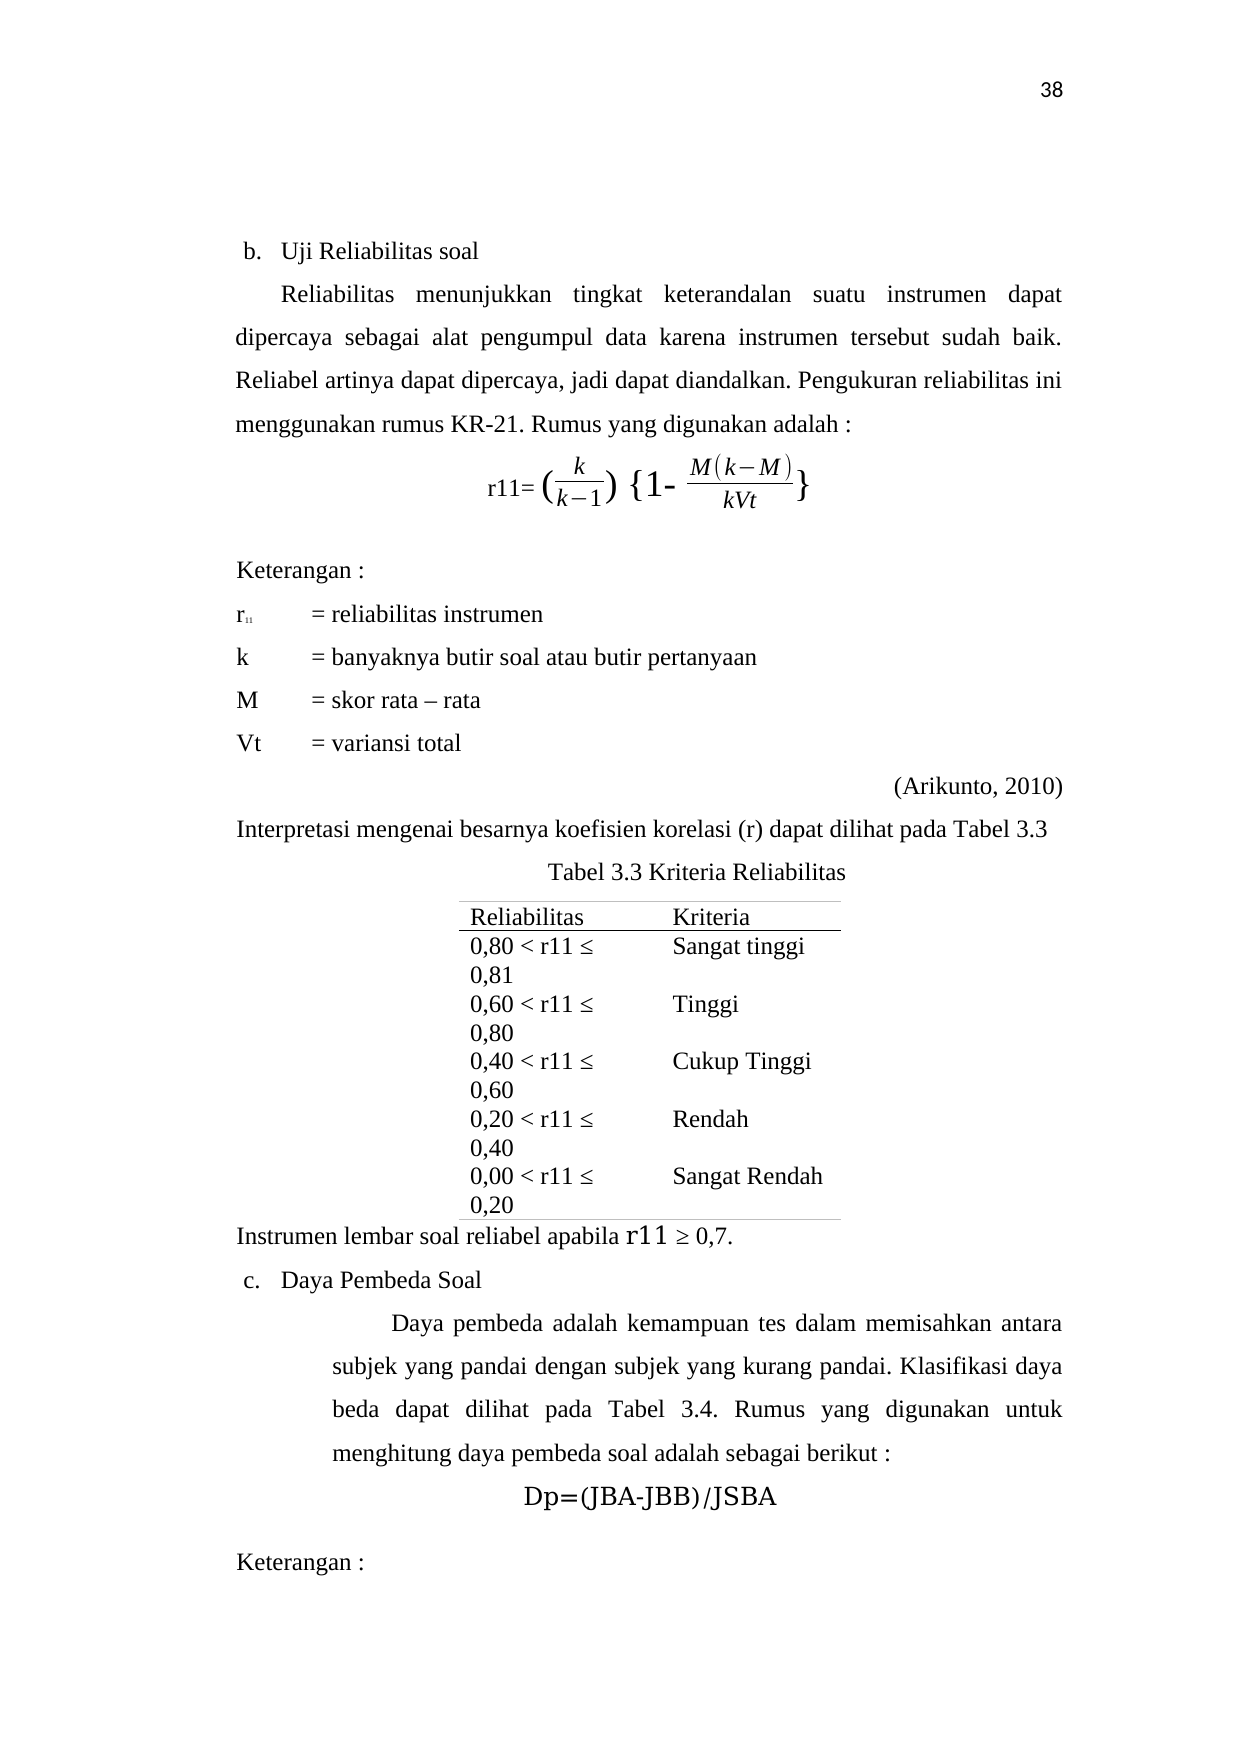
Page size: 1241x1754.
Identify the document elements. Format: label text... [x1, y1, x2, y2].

table_cell 0,40 < r11 ≤ 0,60 [459, 1046, 661, 1104]
text k = banyaknya butir soal atau butir pertanyaan [236, 642, 1063, 671]
text Keterangan : [236, 1547, 1063, 1575]
table_cell Tinggi [661, 989, 841, 1046]
table_cell 0,80 < r11 ≤ 0,81 [459, 931, 661, 989]
table_header Kriteria [661, 902, 841, 930]
text r11= () {1- } [236, 452, 1063, 513]
text Instrumen lembar soal reliabel apabila r11 ≥ 0,7. [236, 1220, 1063, 1250]
table_cell 0,00 < r11 ≤ 0,20 [459, 1161, 661, 1219]
text Vt = variansi total [236, 728, 1063, 757]
table_cell Sangat Rendah [661, 1161, 841, 1219]
text r11 = reliabilitas instrumen [236, 599, 1063, 627]
table_cell 0,60 < r11 ≤ 0,80 [459, 989, 661, 1046]
text Keterangan : [236, 556, 1063, 584]
table_header Reliabilitas [459, 902, 661, 930]
text Dp=(JBA-JBB)/JSBA [236, 1481, 1063, 1511]
text Tabel 3.3 Kriteria Reliabilitas [331, 857, 1063, 886]
text (Arikunto, 2010) [236, 771, 1063, 800]
text M = skor rata – rata [236, 685, 1063, 714]
table_cell Sangat tinggi [661, 931, 841, 989]
list Uji Reliabilitas soal [243, 236, 1063, 265]
text Interpretasi mengenai besarnya koefisien korelasi (r) dapat dilihat pada Tabel 3.3 [236, 814, 1063, 843]
text Daya pembeda adalah kemampuan tes dalam memisahkan antara subjek yang pandai dengan subjek yang kurang pandai. Klasifikasi daya beda dapat dilihat pada Tabel 3.4. Rumus yang digunakan untuk menghitung daya pembeda soal adalah sebagai berikut : [332, 1308, 1063, 1466]
table_cell Rendah [661, 1104, 841, 1161]
text Reliabilitas menunjukkan tingkat keterandalan suatu instrumen dapat dipercaya sebagai alat pengumpul data karena instrumen tersebut sudah baik. Reliabel artinya dapat dipercaya, jadi dapat diandalkan. Pengukuran reliabilitas ini menggunakan rumus KR-21. Rumus yang digunakan adalah : [235, 279, 1063, 437]
list Daya Pembeda Soal [243, 1265, 1063, 1294]
table_cell Cukup Tinggi [661, 1046, 841, 1104]
table_cell 0,20 < r11 ≤ 0,40 [459, 1104, 661, 1161]
